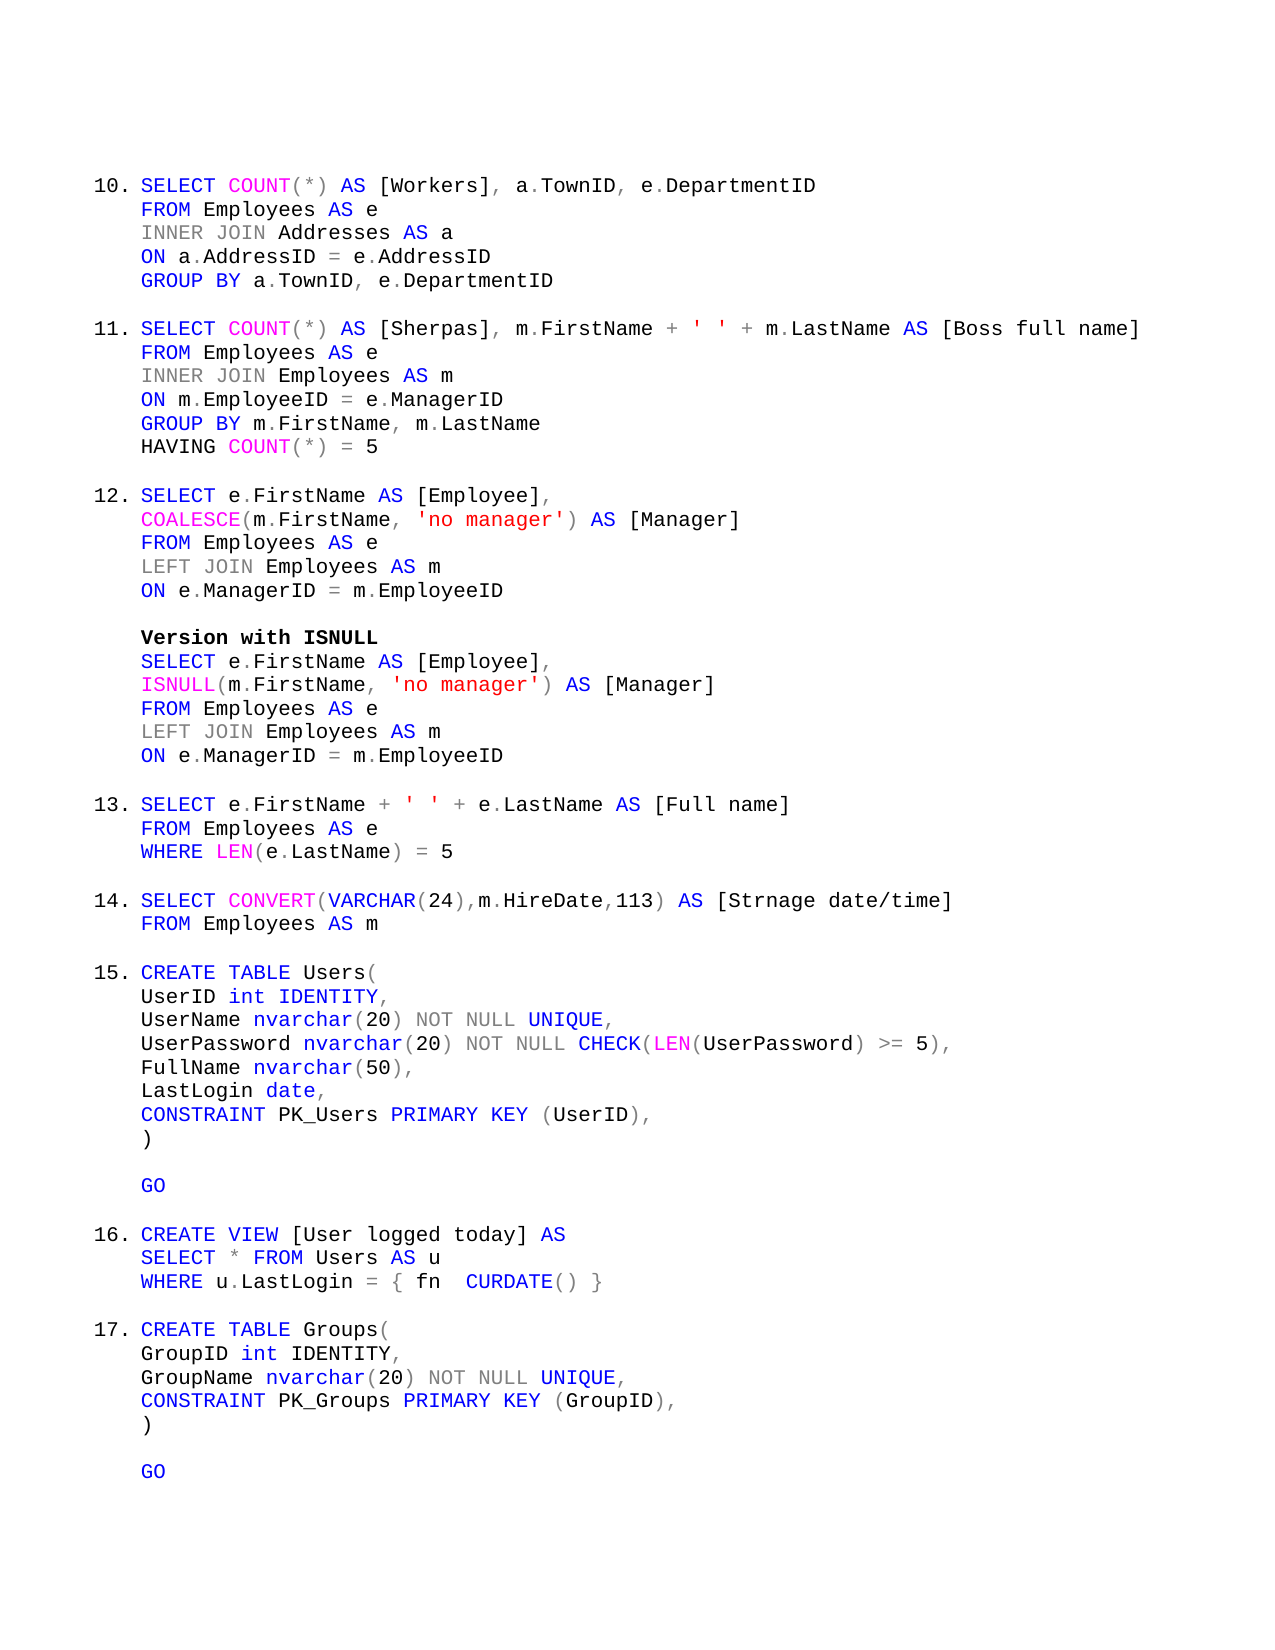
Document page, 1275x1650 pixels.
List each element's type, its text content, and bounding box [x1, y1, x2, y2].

subtitle FROM Employees AS e [94, 342, 1200, 366]
subtitle UserID int IDENTITY, [94, 986, 1200, 1009]
subtitle GROUP BY m.FirstName, m.LastName [94, 413, 1200, 436]
subtitle CREATE VIEW [User logged today] AS [94, 1223, 1200, 1247]
subtitle ) [94, 1414, 1200, 1438]
subtitle GroupName nvarchar(20) NOT NULL UNIQUE, [94, 1367, 1200, 1390]
subtitle FROM Employees AS m [94, 913, 1200, 937]
subtitle FROM Employees AS e [94, 532, 1200, 556]
subtitle LEFT JOIN Employees AS m [94, 556, 1200, 580]
subtitle SELECT COUNT(*) AS [Sherpas], m.FirstName + ' ' + m.LastName AS [Boss full name] [94, 318, 1200, 342]
subtitle GO [94, 1175, 1200, 1198]
subtitle SELECT e.FirstName + ' ' + e.LastName AS [Full name] [94, 794, 1200, 817]
subtitle INNER JOIN Employees AS m [94, 366, 1200, 389]
subtitle SELECT CONVERT(VARCHAR(24),m.HireDate,113) AS [Strnage date/time] [94, 890, 1200, 913]
subtitle CONSTRAINT PK_Groups PRIMARY KEY (GroupID), [94, 1390, 1200, 1414]
subtitle SELECT e.FirstName AS [Employee], [94, 485, 1200, 509]
subtitle WHERE u.LastLogin = { fn CURDATE() } [94, 1271, 1200, 1294]
subtitle SELECT COUNT(*) AS [Workers], a.TownID, e.DepartmentID [94, 175, 1200, 199]
subtitle ON m.EmployeeID = e.ManagerID [94, 389, 1200, 413]
subtitle UserPassword nvarchar(20) NOT NULL CHECK(LEN(UserPassword) >= 5), [94, 1033, 1200, 1057]
subtitle SELECT e.FirstName AS [Employee], [94, 651, 1200, 674]
subtitle FROM Employees AS e [94, 199, 1200, 222]
subtitle COALESCE(m.FirstName, 'no manager') AS [Manager] [94, 509, 1200, 532]
subtitle SELECT * FROM Users AS u [94, 1247, 1200, 1271]
subtitle GroupID int IDENTITY, [94, 1343, 1200, 1367]
subtitle ON a.AddressID = e.AddressID [94, 246, 1200, 269]
subtitle ISNULL(m.FirstName, 'no manager') AS [Manager] [94, 674, 1200, 698]
subtitle ) [94, 1128, 1200, 1151]
subtitle CONSTRAINT PK_Users PRIMARY KEY (UserID), [94, 1104, 1200, 1128]
subtitle INNER JOIN Addresses AS a [94, 222, 1200, 246]
subtitle CREATE TABLE Groups( [94, 1319, 1200, 1343]
subtitle GROUP BY a.TownID, e.DepartmentID [94, 269, 1200, 293]
subtitle ON e.ManagerID = m.EmployeeID [94, 745, 1200, 769]
subtitle LEFT JOIN Employees AS m [94, 722, 1200, 745]
subtitle CREATE TABLE Users( [94, 962, 1200, 986]
subtitle GO [94, 1461, 1200, 1485]
subtitle HAVING COUNT(*) = 5 [94, 436, 1200, 460]
subtitle ON e.ManagerID = m.EmployeeID [94, 580, 1200, 603]
subtitle WHERE LEN(e.LastName) = 5 [94, 841, 1200, 865]
subtitle FROM Employees AS e [94, 817, 1200, 841]
subtitle FullName nvarchar(50), [94, 1057, 1200, 1080]
subtitle LastLogin date, [94, 1080, 1200, 1104]
subtitle UserName nvarchar(20) NOT NULL UNIQUE, [94, 1009, 1200, 1033]
subtitle Version with ISNULL [94, 627, 1200, 651]
subtitle FROM Employees AS e [94, 698, 1200, 722]
